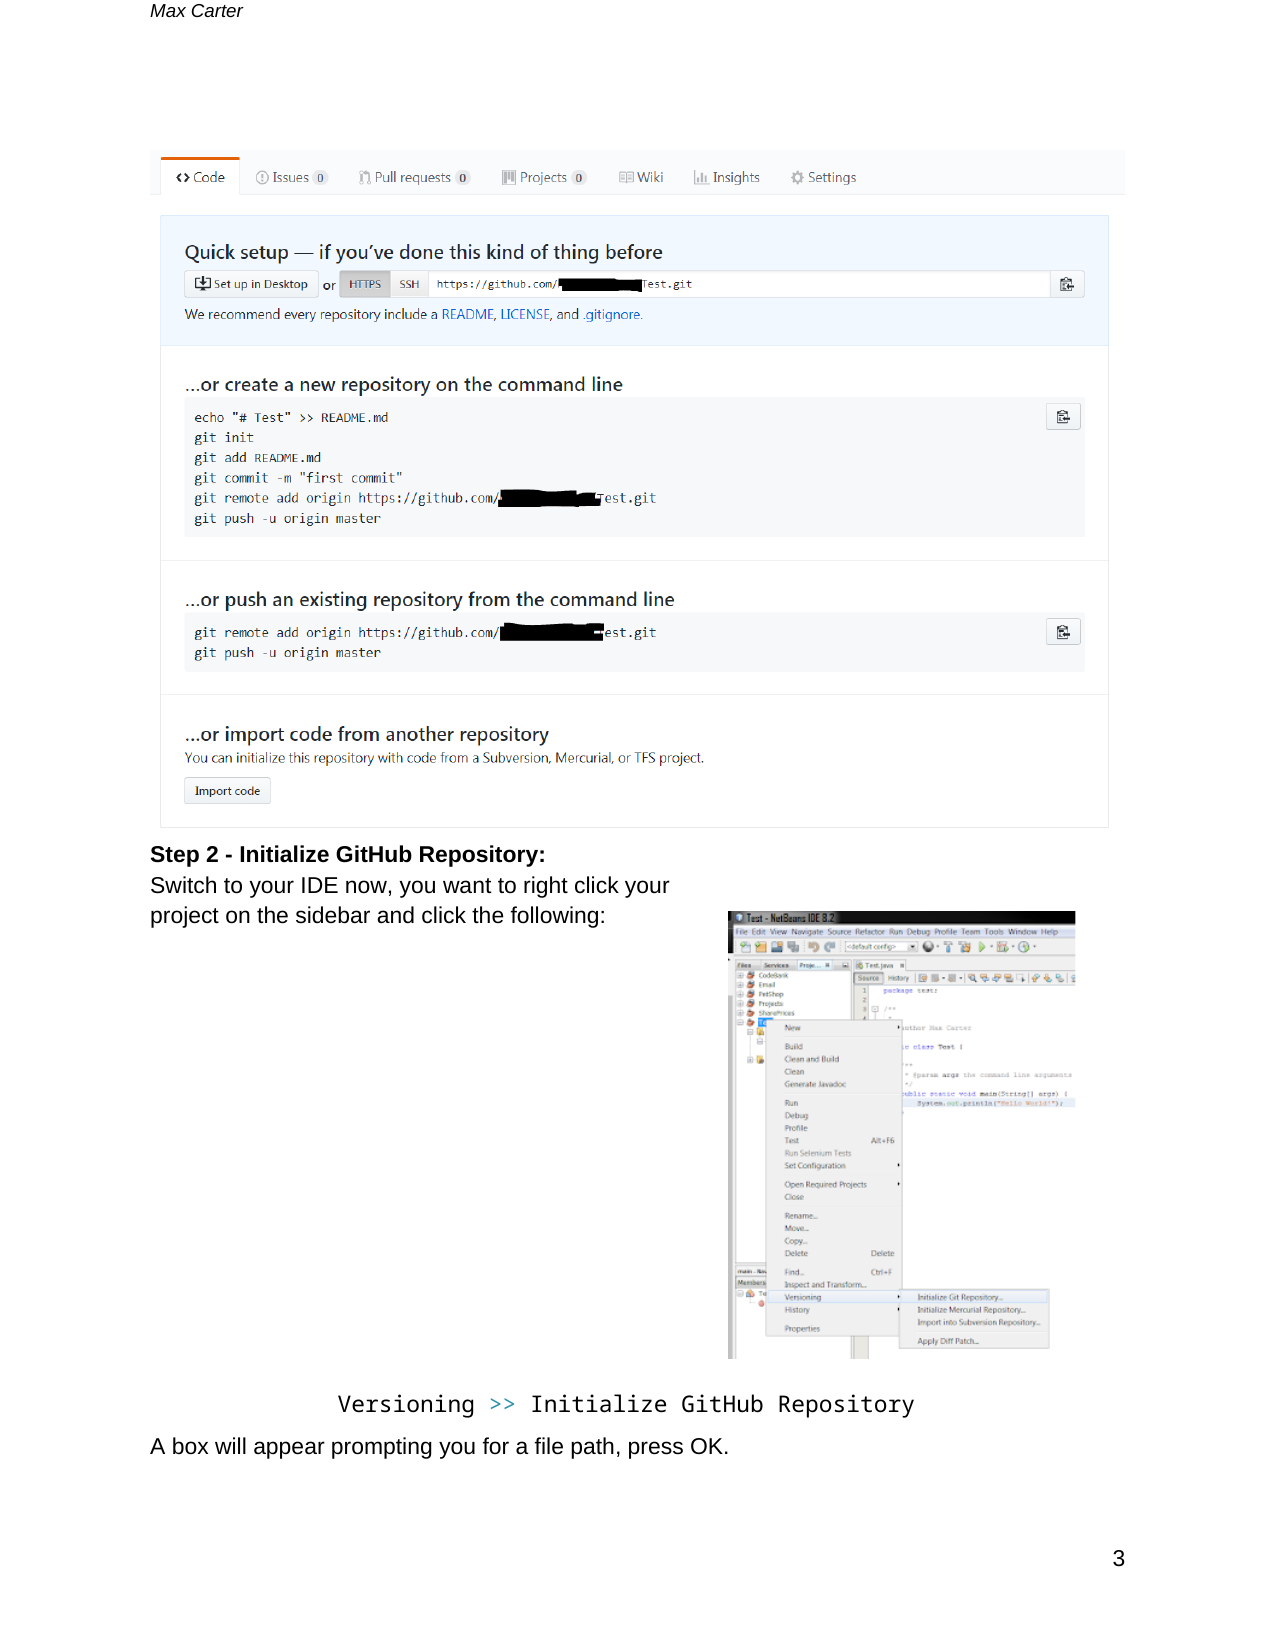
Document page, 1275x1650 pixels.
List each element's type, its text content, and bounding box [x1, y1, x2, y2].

picture [728, 911, 1076, 1359]
table_header Versioning >> Initialize GitHub Repository [139, 1377, 1114, 1433]
text Step 2 - Initialize GitHub Repository: [150, 841, 1125, 868]
text Switch to your IDE now, you want to right click your project on the sidebar and click the following: [150, 872, 1125, 928]
picture [150, 150, 1125, 838]
text A box will appear prompting you for a file path, press OK. [150, 1433, 1125, 1459]
